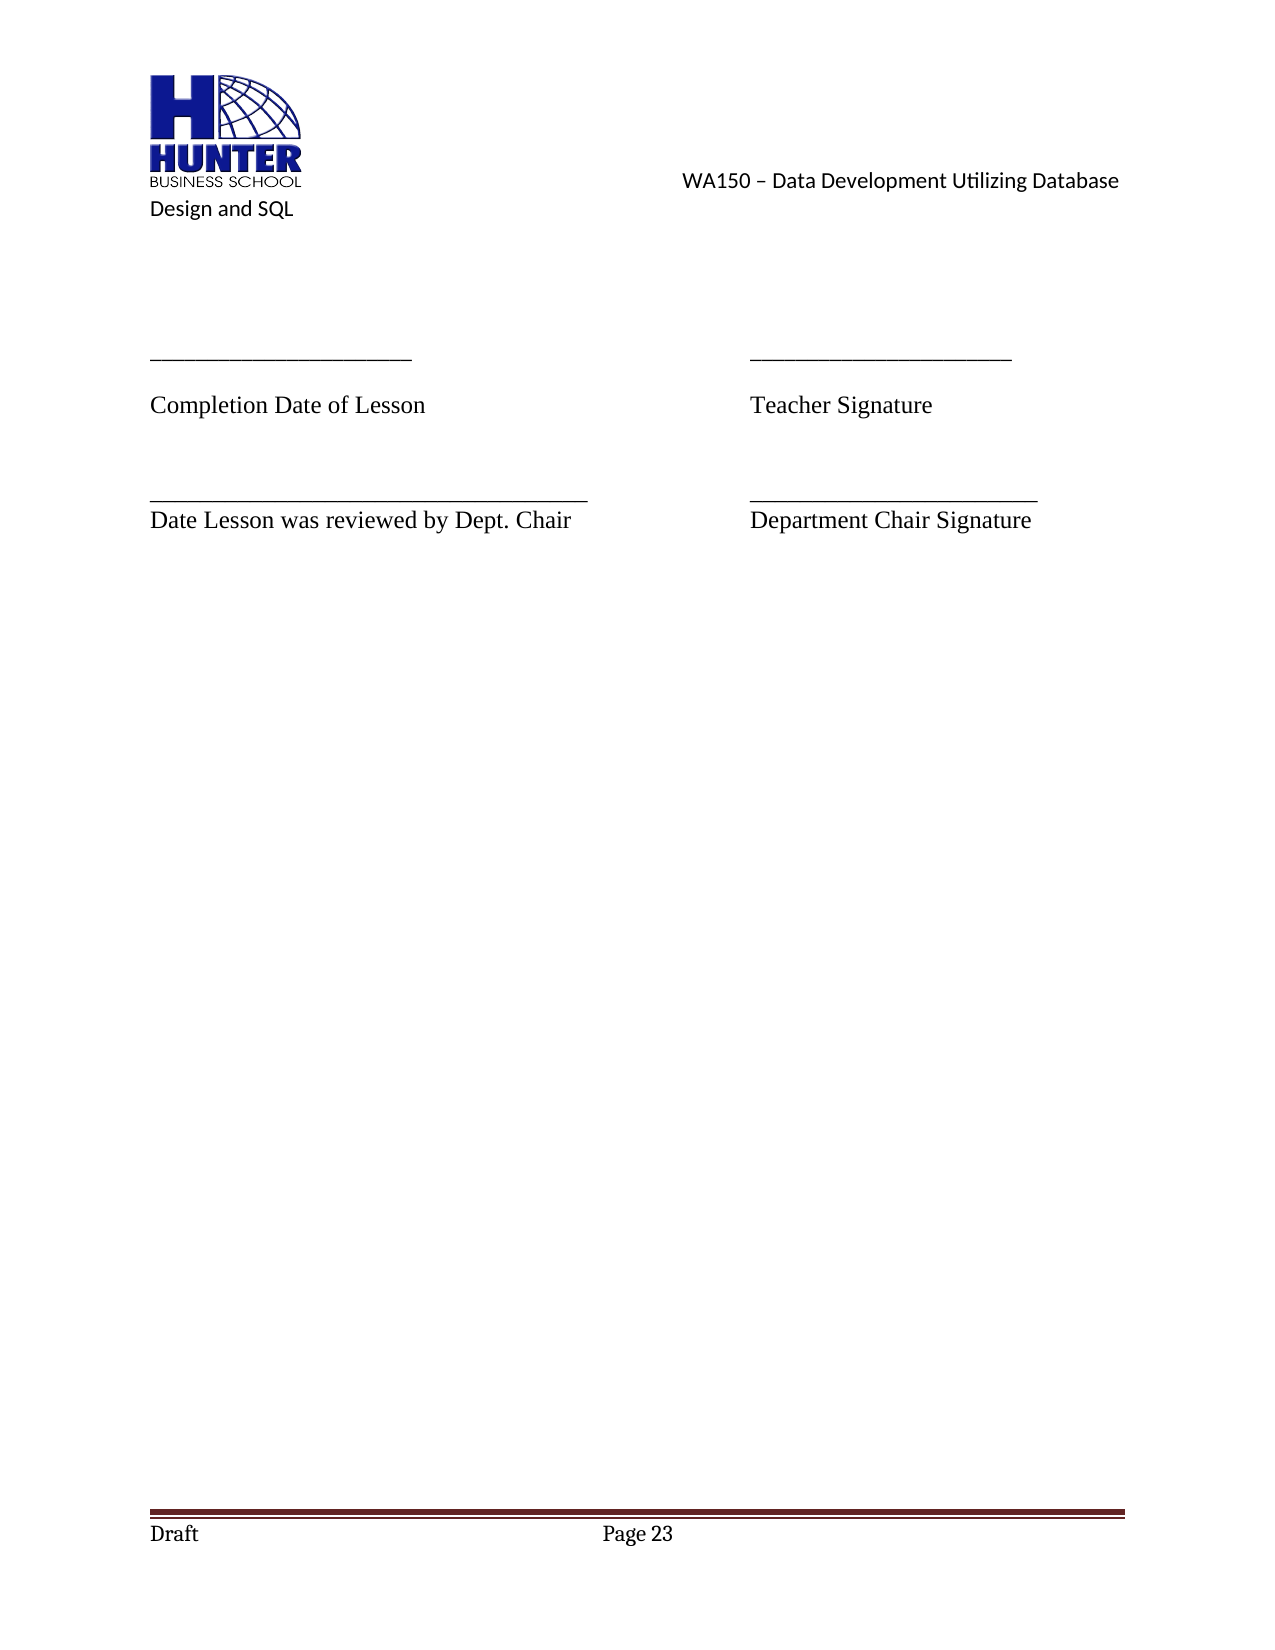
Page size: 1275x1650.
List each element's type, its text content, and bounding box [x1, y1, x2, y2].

text ___________________________________ _______________________ [150, 476, 1125, 505]
text Completion Date of Lesson Teacher Signature [150, 390, 1125, 418]
text Date Lesson was reviewed by Dept. Chair Department Chair Signature [150, 505, 1125, 533]
text _______________________ _______________________ [150, 337, 1125, 365]
picture [150, 75, 302, 189]
